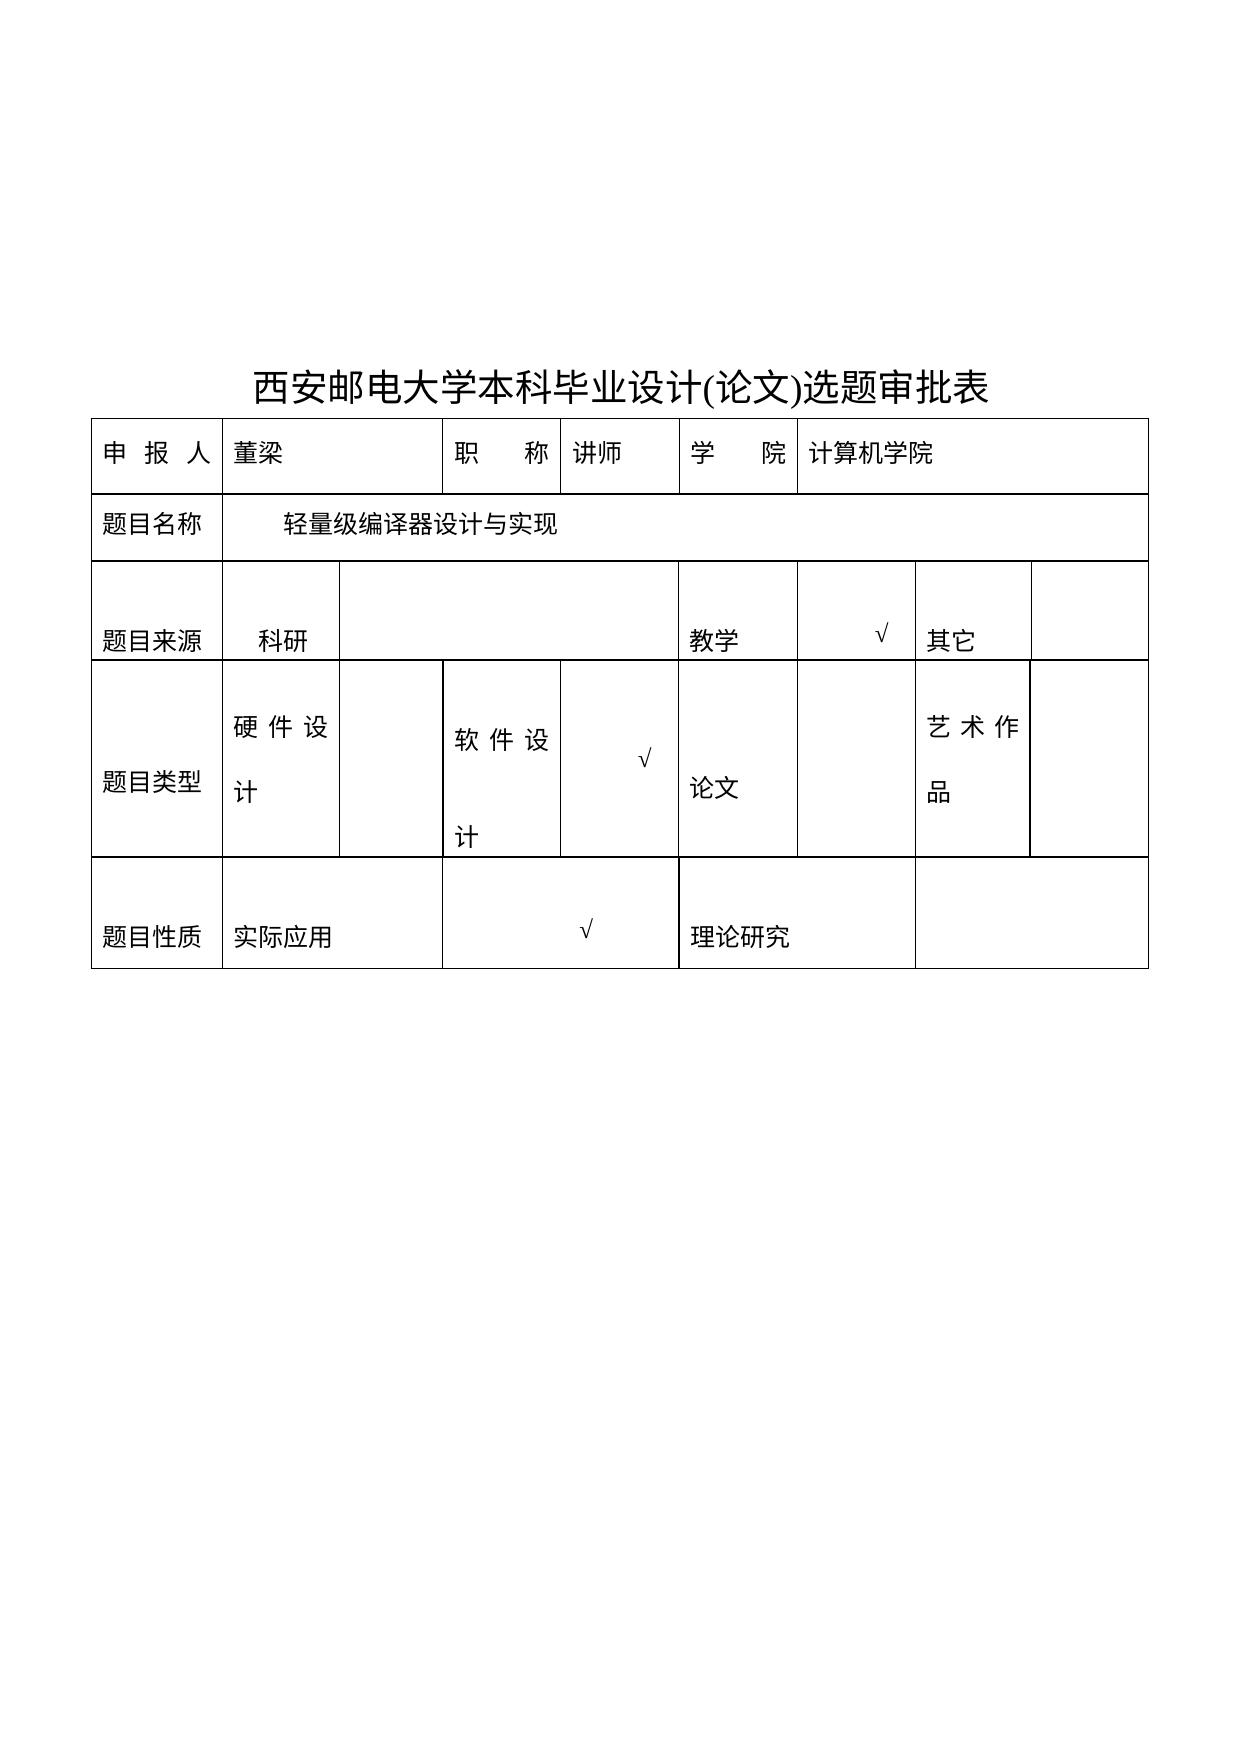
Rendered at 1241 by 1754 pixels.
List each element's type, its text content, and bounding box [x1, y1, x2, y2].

table_cell 教学 [679, 562, 797, 659]
table_cell 题目类型 [92, 661, 222, 856]
table_cell [798, 661, 915, 856]
table_cell 轻量级编译器设计与实现 [223, 495, 1148, 560]
text 西安邮电大学本科毕业设计(论文)选题审批表 [177, 353, 1063, 418]
table_cell √ [561, 661, 678, 856]
table_cell [1032, 562, 1148, 659]
table_cell 硬件设计 [223, 661, 339, 856]
table_cell [916, 858, 1148, 968]
table_cell 艺术作品 [916, 661, 1029, 856]
table_cell 论文 [679, 661, 797, 856]
table_cell [340, 661, 442, 856]
table_header 申报人 [92, 419, 222, 493]
table_cell 其它 [916, 562, 1031, 659]
table_cell [1031, 661, 1148, 856]
table_cell 题目性质 [92, 858, 222, 968]
table_cell √ [443, 858, 678, 968]
table_cell 题目来源 [92, 562, 222, 659]
table_header 职称 [443, 419, 560, 493]
table_header 学院 [680, 419, 797, 493]
table_cell 题目名称 [92, 495, 222, 560]
table_cell 实际应用 [223, 858, 442, 968]
table_cell 软件设计 [444, 661, 560, 856]
table_cell 科研 [223, 562, 339, 659]
table_cell [340, 562, 678, 659]
table_header 计算机学院 [798, 419, 1148, 493]
table_cell √ [798, 562, 915, 659]
table_header 讲师 [561, 419, 679, 493]
table_cell 理论研究 [680, 858, 915, 968]
table_header 董梁 [223, 419, 442, 493]
